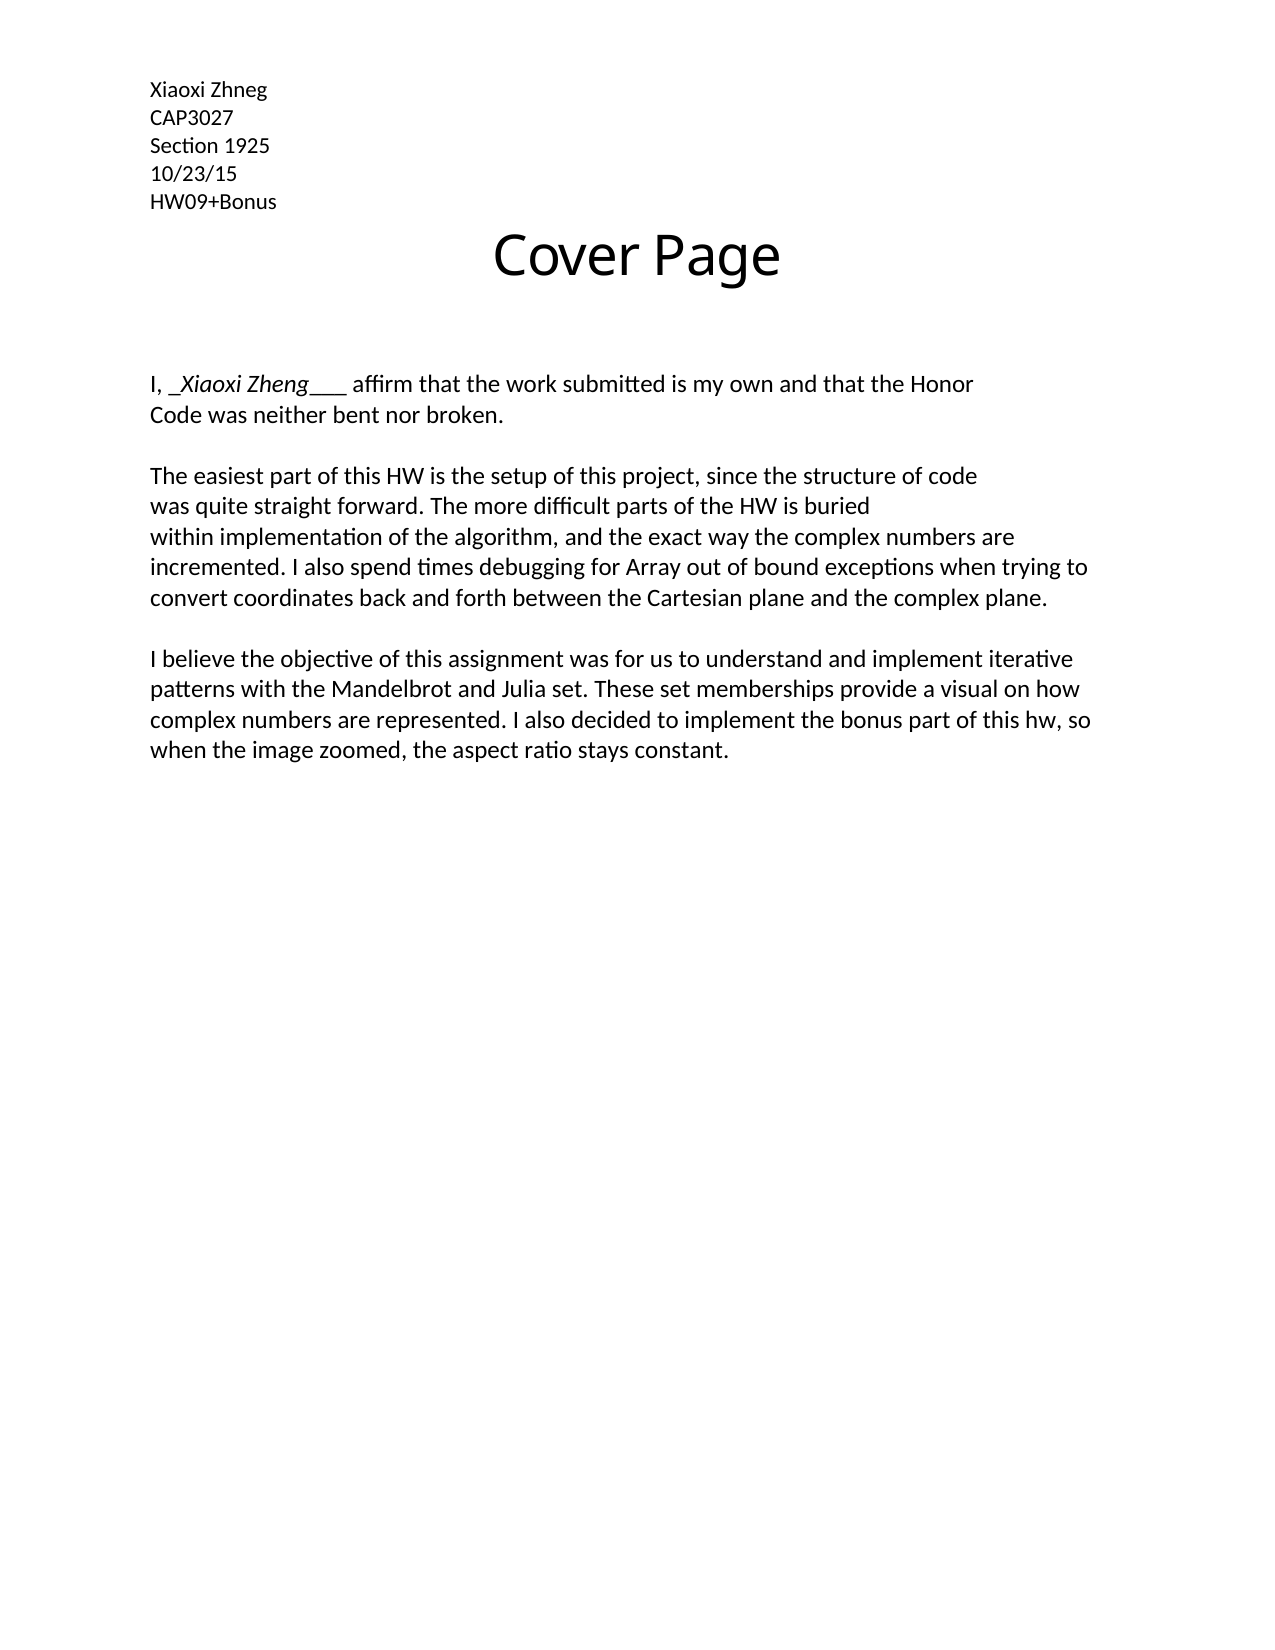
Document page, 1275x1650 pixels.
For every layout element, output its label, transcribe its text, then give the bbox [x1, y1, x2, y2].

text I believe the objective of this assignment was for us to understand and implement iterative patterns with the Mandelbrot and Julia set. These set memberships provide a visual on how complex numbers are represented. I also decided to implement the bonus part of this hw, so when the image zoomed, the aspect ratio stays constant. [150, 643, 1125, 765]
text The easiest part of this HW is the setup of this project, since the structure of code was quite straight forward. The more difficult parts of the HW is buried within implementation of the algorithm, and the exact way the complex numbers are incremented. I also spend times debugging for Array out of bound exceptions when trying to convert coordinates back and forth between the Cartesian plane and the complex plane. [150, 429, 1125, 613]
title Cover Page [150, 215, 1125, 292]
text I, _Xiaoxi Zheng___ affirm that the work submitted is my own and that the Honor Code was neither bent nor broken. [150, 292, 1125, 429]
